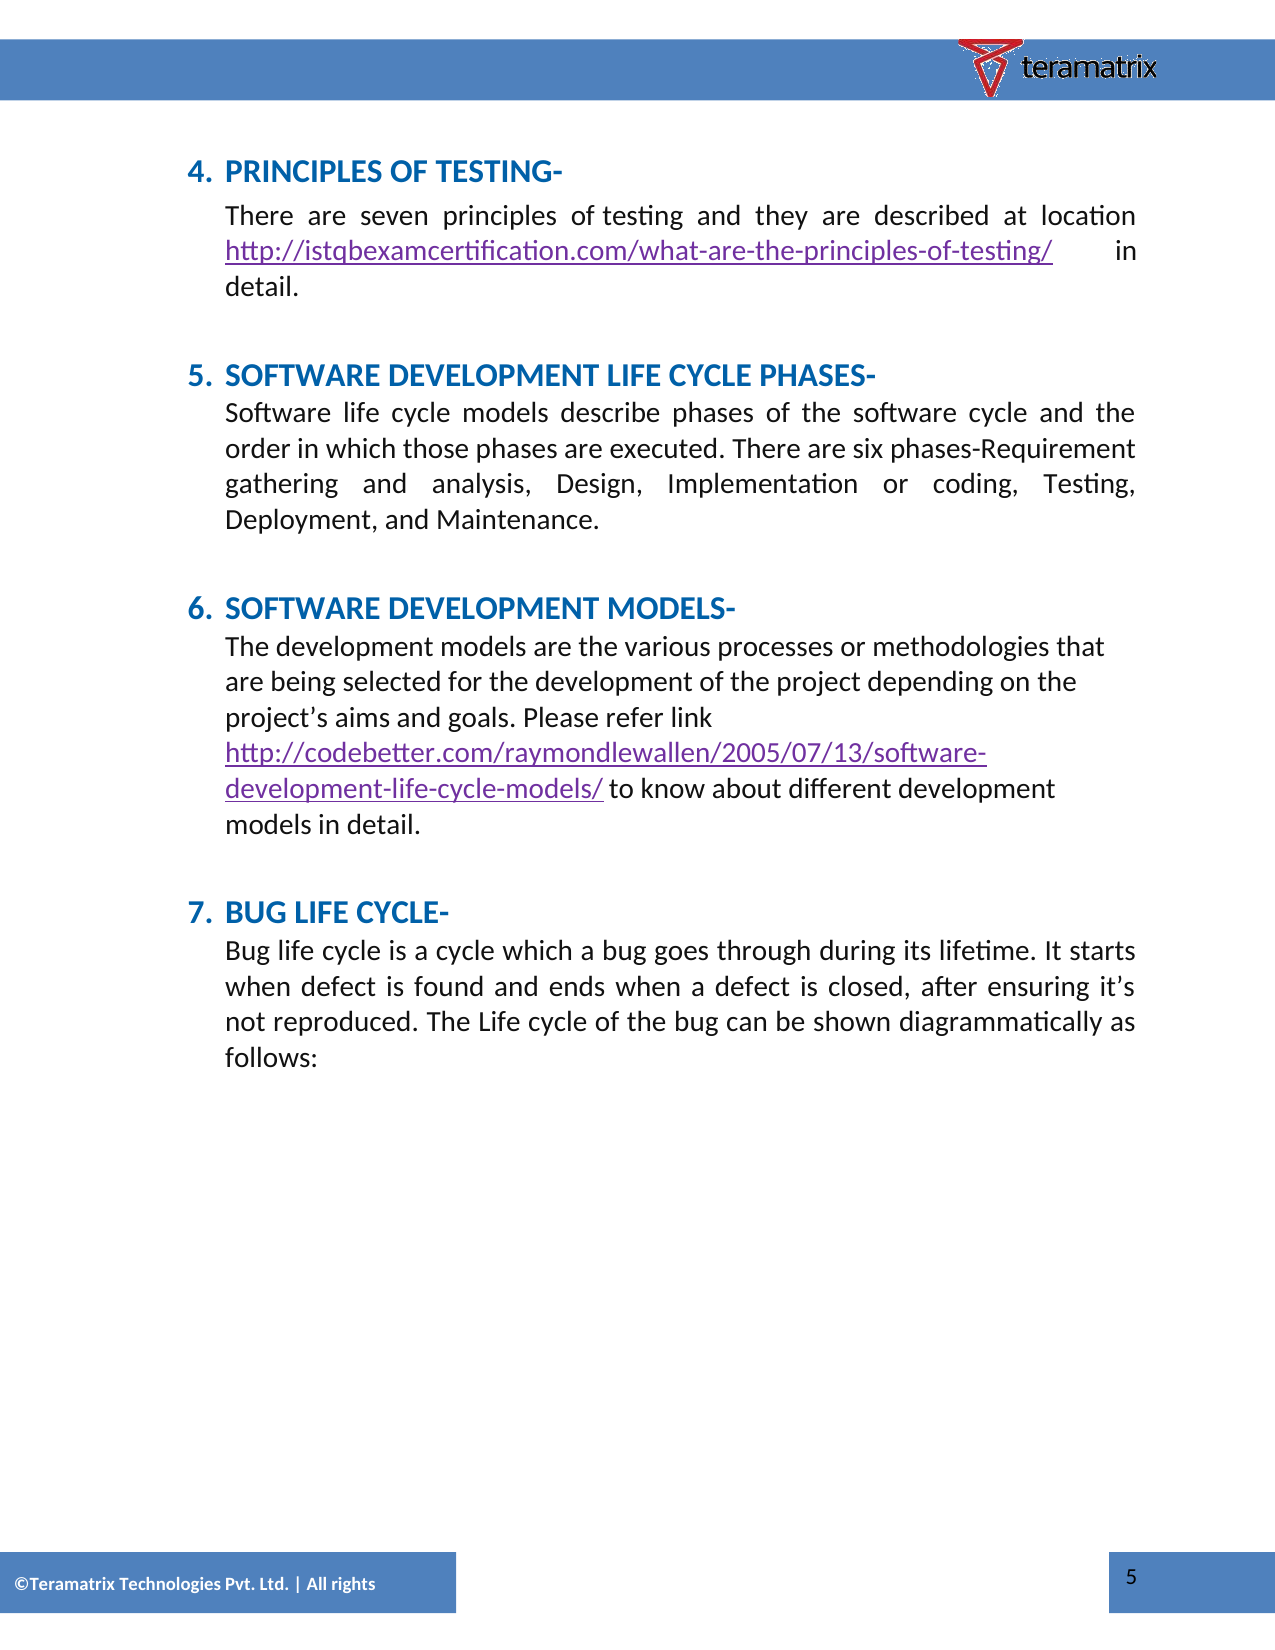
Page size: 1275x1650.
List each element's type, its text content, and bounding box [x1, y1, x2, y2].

subtitle Principles Of Testing- [187, 150, 1137, 191]
list Software life cycle models describe phases of the software cycle and the order in which those phases are executed. There are six phases-Requirement gathering and analysis, Design, Implementation or coding, Testing, Deployment, and Maintenance. [225, 394, 1137, 537]
subtitle Software Development Models- [187, 587, 1137, 628]
subtitle Software Development Life Cycle phases- [187, 354, 1137, 394]
list The development models are the various processes or methodologies that are being selected for the development of the project depending on the project’s aims and goals. Please refer link http://codebetter.com/raymondlewallen/2005/07/13/software-development-life-cycle-models/ to know about different development models in detail. [225, 628, 1137, 841]
list There are seven principles of testing and they are described at location http://istqbexamcertification.com/what-are-the-principles-of-testing/ in detail. [225, 197, 1137, 304]
picture [958, 39, 1157, 97]
list Bug life cycle is a cycle which a bug goes through during its lifetime. It starts when defect is found and ends when a defect is closed, after ensuring it’s not reproduced. The Life cycle of the bug can be shown diagrammatically as follows: [225, 932, 1137, 1074]
subtitle Bug Life Cycle- [187, 891, 1137, 932]
